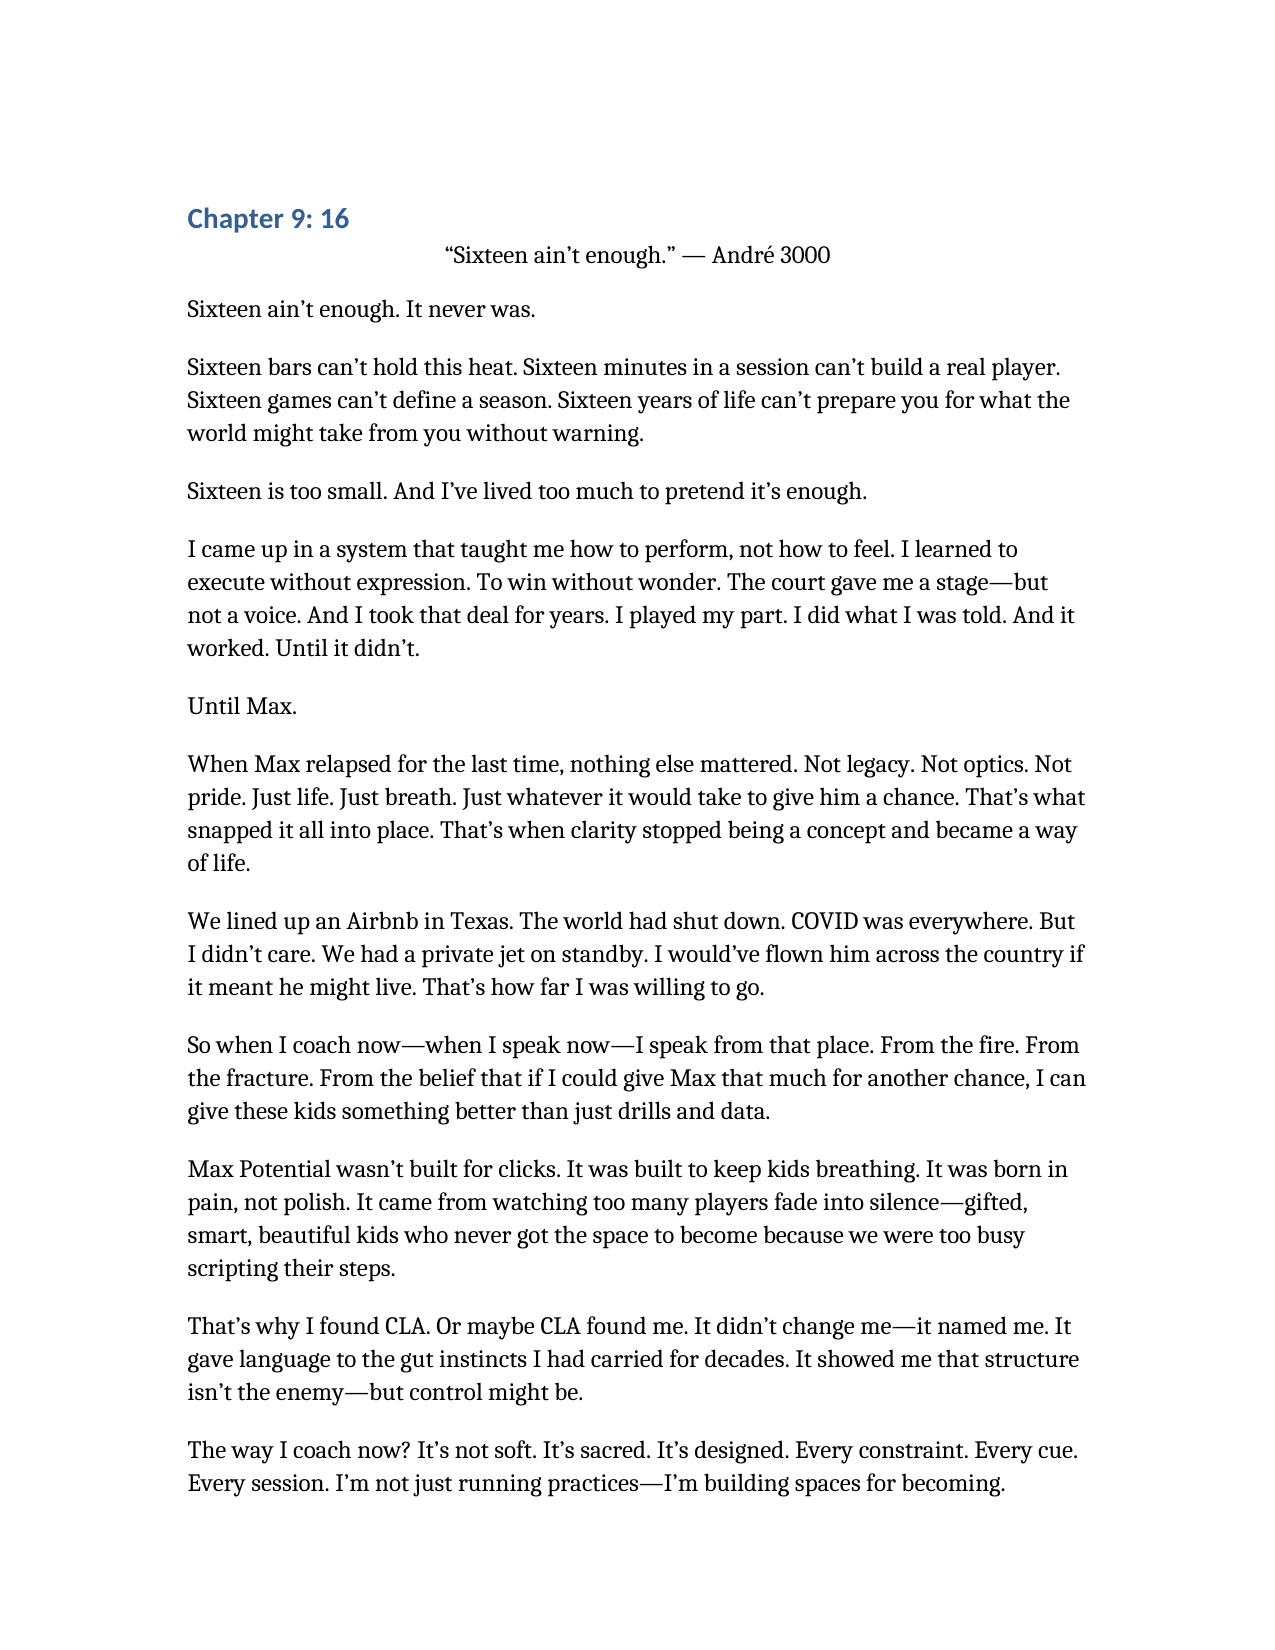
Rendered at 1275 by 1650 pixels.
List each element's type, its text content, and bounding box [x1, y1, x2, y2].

text Sixteen bars can’t hold this heat. Sixteen minutes in a session can’t build a real player. Sixteen games can’t define a season. Sixteen years of life can’t prepare you for what the world might take from you without warning. [187, 353, 1087, 448]
text Until Max. [187, 692, 1087, 721]
text I came up in a system that taught me how to perform, not how to feel. I learned to execute without expression. To win without wonder. The court gave me a stage—but not a voice. And I took that deal for years. I played my part. I did what I was told. And it worked. Until it didn’t. [187, 535, 1087, 663]
text When Max relapsed for the last time, nothing else mattered. Not legacy. Not optics. Not pride. Just life. Just breath. Just whatever it would take to give him a chance. That’s what snapped it all into place. That’s when clarity stopped being a concept and became a way of life. [187, 750, 1087, 878]
text Max Potential wasn’t built for clicks. It was built to keep kids breathing. It was born in pain, not polish. It came from watching too many players fade into silence—gifted, smart, beautiful kids who never got the space to become because we were too busy scripting their steps. [187, 1155, 1087, 1283]
subtitle Chapter 9: 16 [187, 200, 1087, 236]
text So when I coach now—when I speak now—I speak from that place. From the fire. From the fracture. From the belief that if I could give Max that much for another chance, I can give these kids something better than just drills and data. [187, 1031, 1087, 1126]
text Sixteen is too small. And I’ve lived too much to pretend it’s enough. [187, 477, 1087, 506]
text “Sixteen ain’t enough.” — André 3000 [187, 241, 1087, 270]
text Sixteen ain’t enough. It never was. [187, 295, 1087, 323]
text That’s why I found CLA. Or maybe CLA found me. It didn’t change me—it named me. It gave language to the gut instincts I had carried for decades. It showed me that structure isn’t the enemy—but control might be. [187, 1312, 1087, 1407]
text We lined up an Airbnb in Texas. The world had shut down. COVID was everywhere. But I didn’t care. We had a private jet on standby. I would’ve flown him across the country if it meant he might live. That’s how far I was willing to go. [187, 907, 1087, 1002]
text The way I coach now? It’s not soft. It’s sacred. It’s designed. Every constraint. Every cue. Every session. I’m not just running practices—I’m building spaces for becoming. [187, 1436, 1087, 1498]
